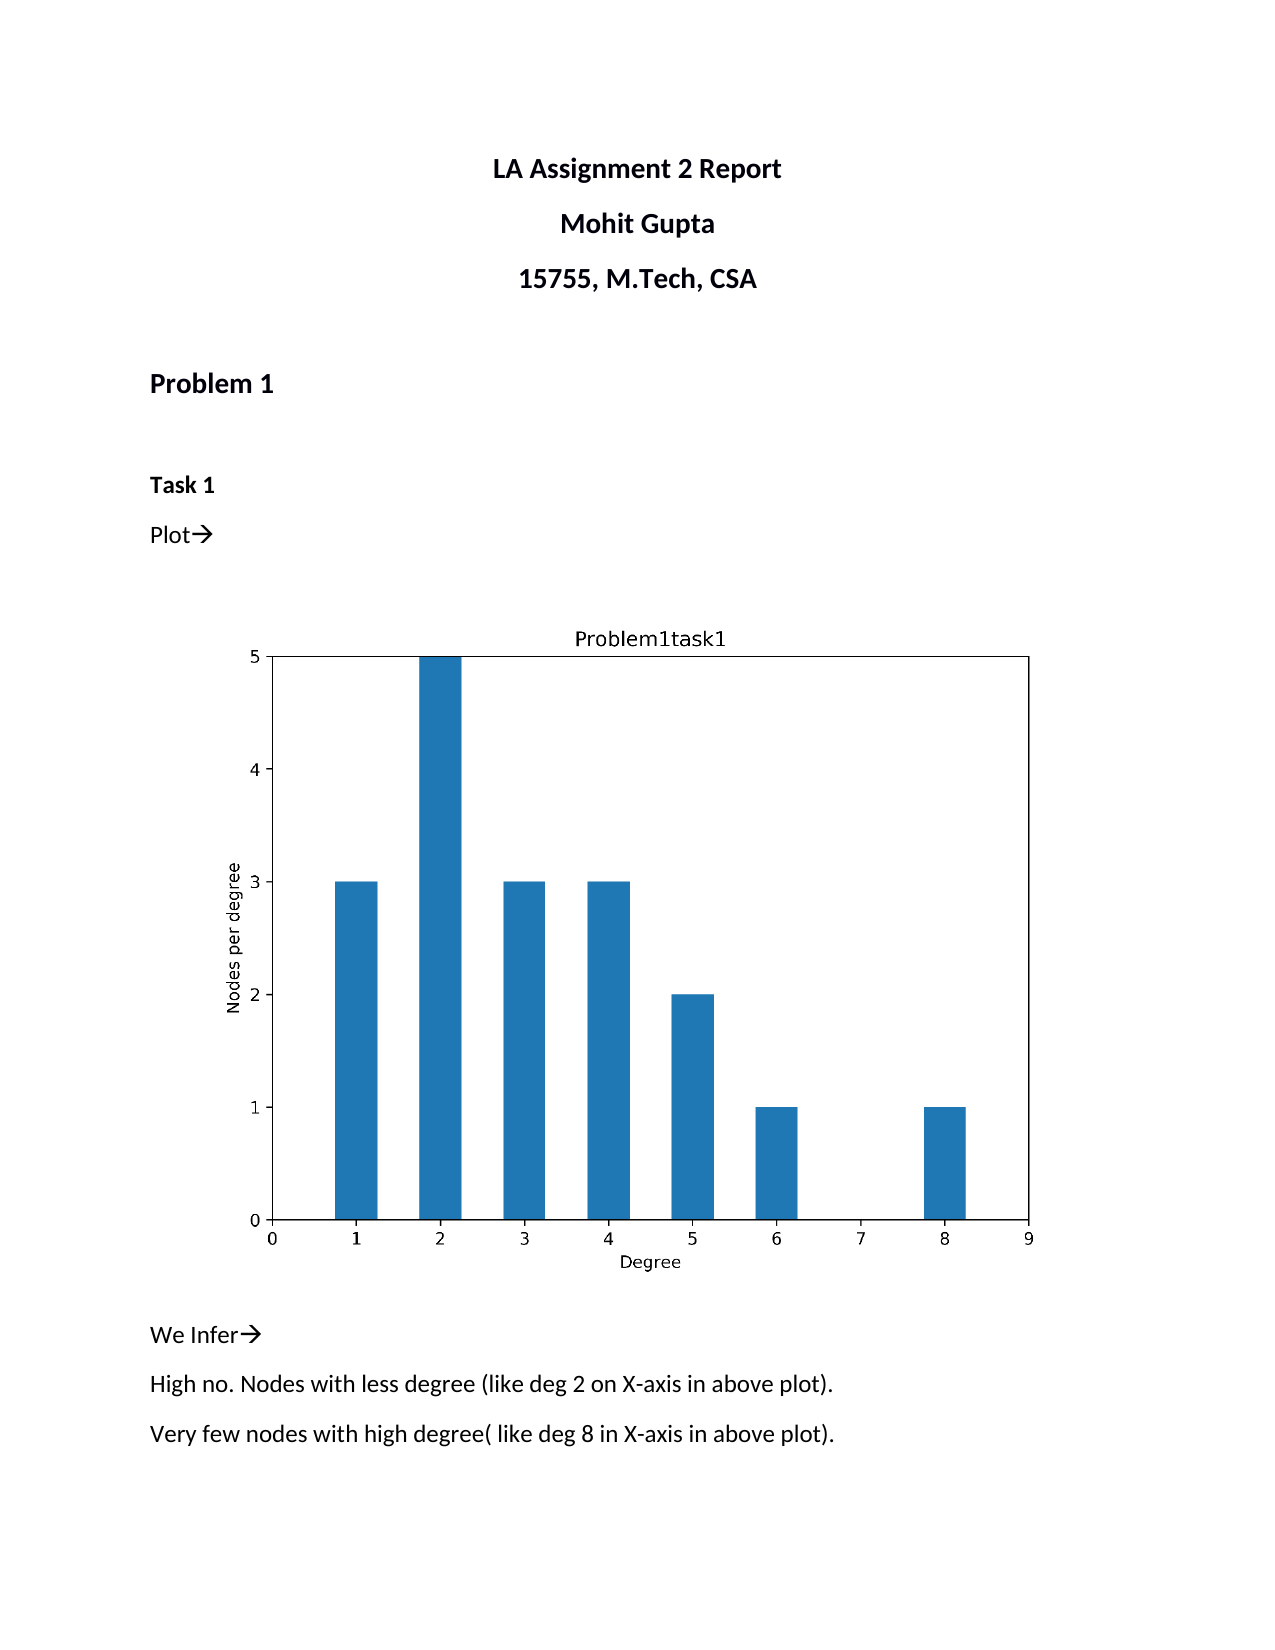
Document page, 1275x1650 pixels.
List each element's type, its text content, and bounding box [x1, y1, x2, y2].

text Problem 1 [150, 365, 1125, 401]
picture [150, 568, 1125, 1300]
text Very few nodes with high degree( like deg 8 in X-axis in above plot). [150, 1418, 1125, 1448]
text We Infer [150, 1319, 1125, 1349]
text High no. Nodes with less degree (like deg 2 on X-axis in above plot). [150, 1368, 1125, 1399]
text 15755, M.Tech, CSA [150, 260, 1125, 296]
text Plot [150, 519, 1125, 550]
text Mohit Gupta [150, 205, 1125, 241]
text LA Assignment 2 Report [150, 150, 1125, 186]
text Task 1 [150, 469, 1125, 500]
